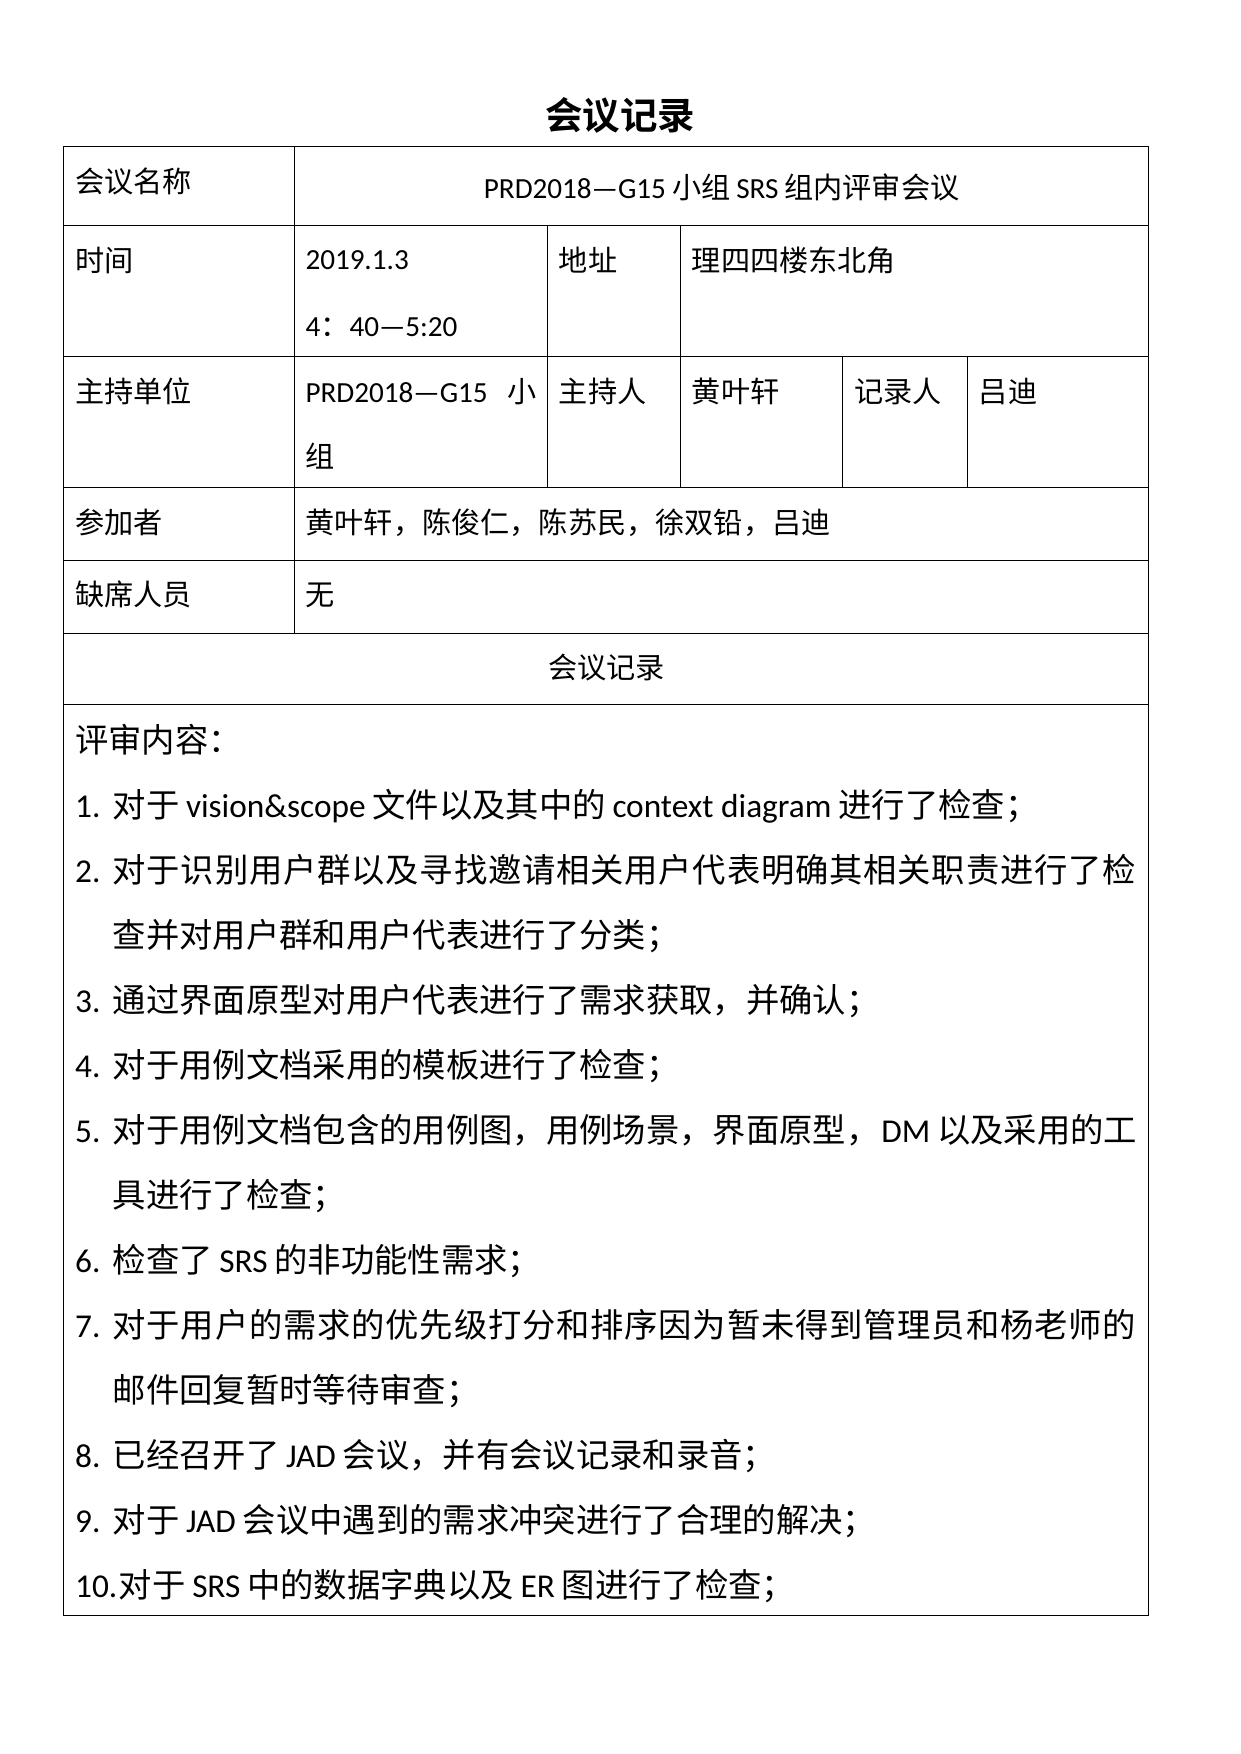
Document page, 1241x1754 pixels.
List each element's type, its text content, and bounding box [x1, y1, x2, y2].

table_cell 参加者 [64, 488, 294, 559]
table_cell 黄叶轩 [681, 357, 842, 487]
table_cell 时间 [64, 226, 294, 356]
table_header PRD2018—G15小组SRS组内评审会议 [295, 147, 1148, 225]
table_cell 记录人 [843, 357, 967, 487]
table_cell 黄叶轩，陈俊仁，陈苏民，徐双铅，吕迪 [295, 488, 1148, 559]
table_cell PRD2018—G15小组 [295, 357, 547, 487]
table_cell 会议记录 [64, 634, 1148, 704]
table_cell 无 [295, 561, 1148, 633]
table_cell 缺席人员 [64, 561, 294, 633]
table_cell 理四四楼东北角 [681, 226, 1148, 356]
table_header 会议名称 [64, 147, 294, 225]
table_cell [64, 705, 1148, 1615]
table_cell 主持单位 [64, 357, 294, 487]
table_cell 2019.1.3 4：40—5:20 [295, 226, 547, 356]
table_cell 主持人 [548, 357, 680, 487]
text 会议记录 [75, 81, 1165, 146]
table_cell 吕迪 [968, 357, 1148, 487]
table_cell 地址 [548, 226, 680, 356]
